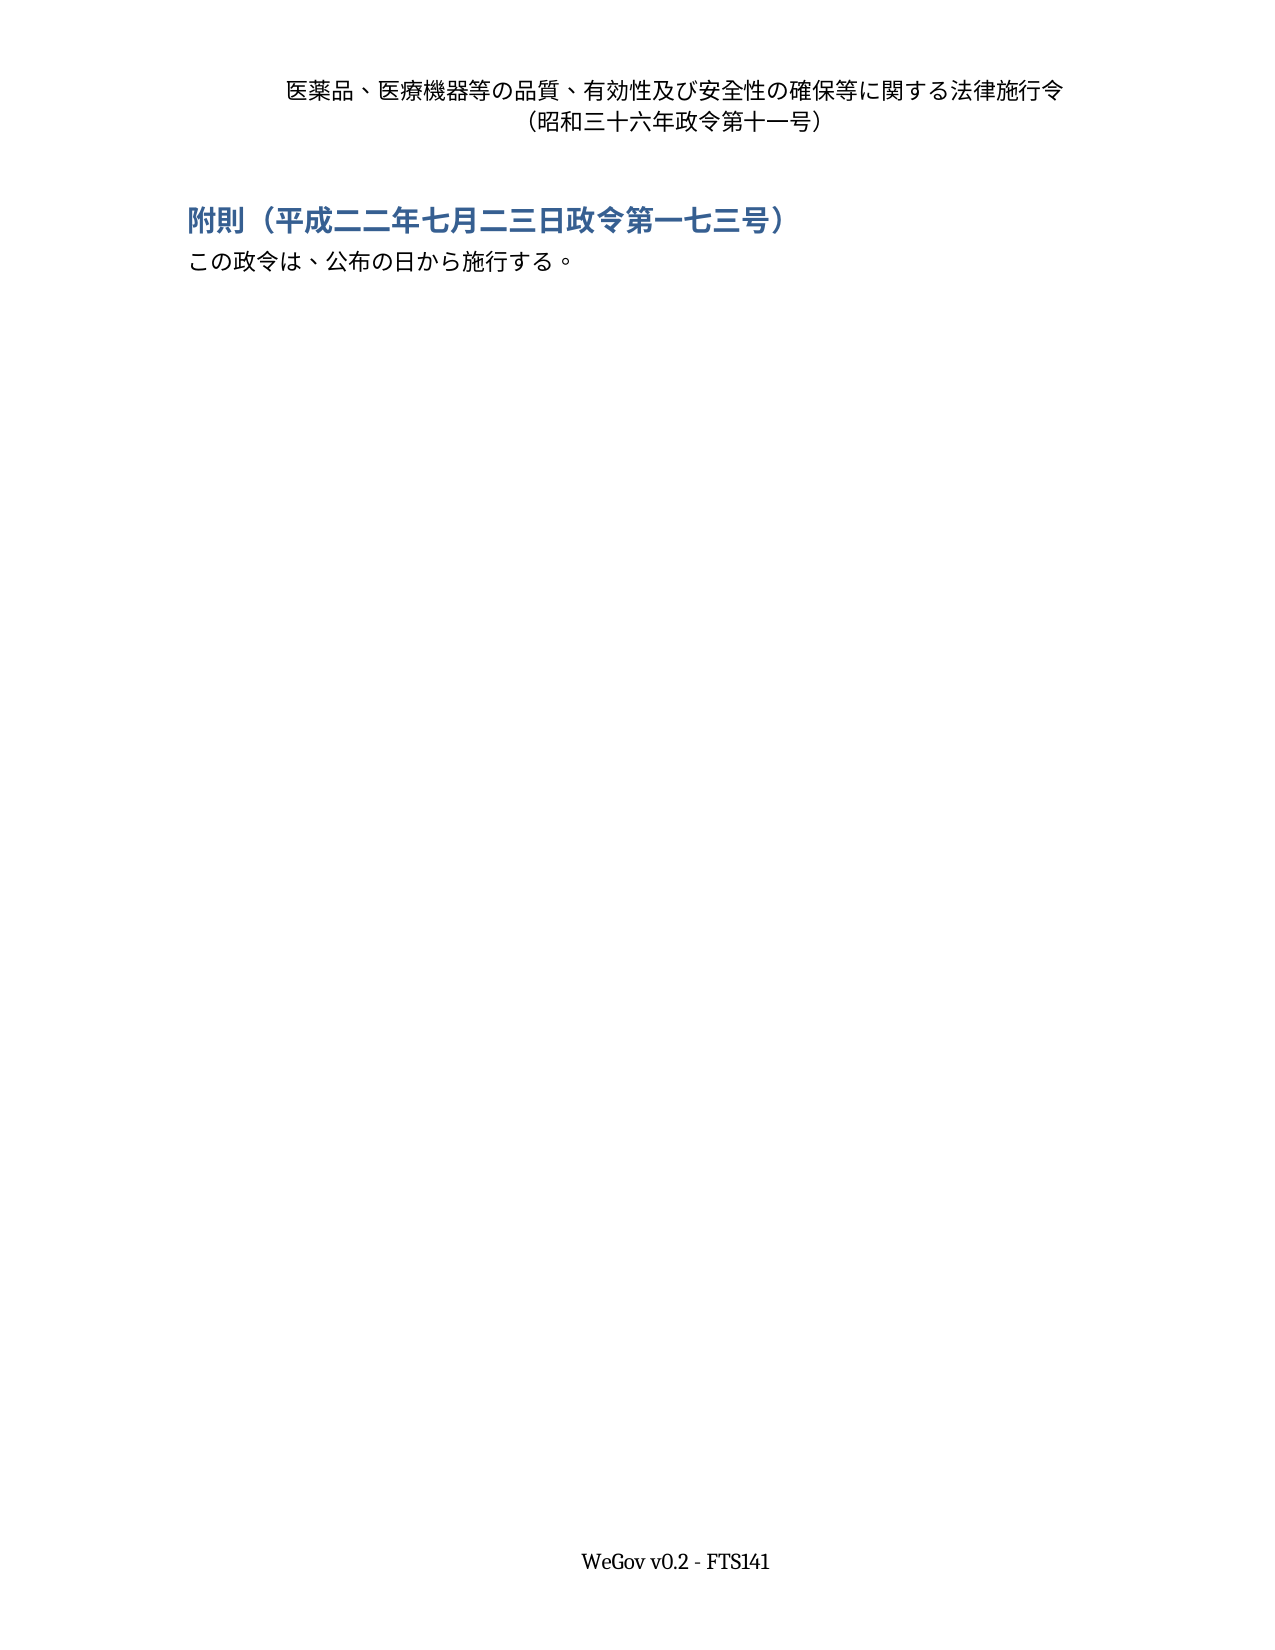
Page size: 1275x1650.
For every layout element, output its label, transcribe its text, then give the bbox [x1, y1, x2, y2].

subtitle 附則（平成二二年七月二三日政令第一七三号） [187, 200, 1087, 240]
text この政令は、公布の日から施行する。 [187, 246, 1087, 277]
